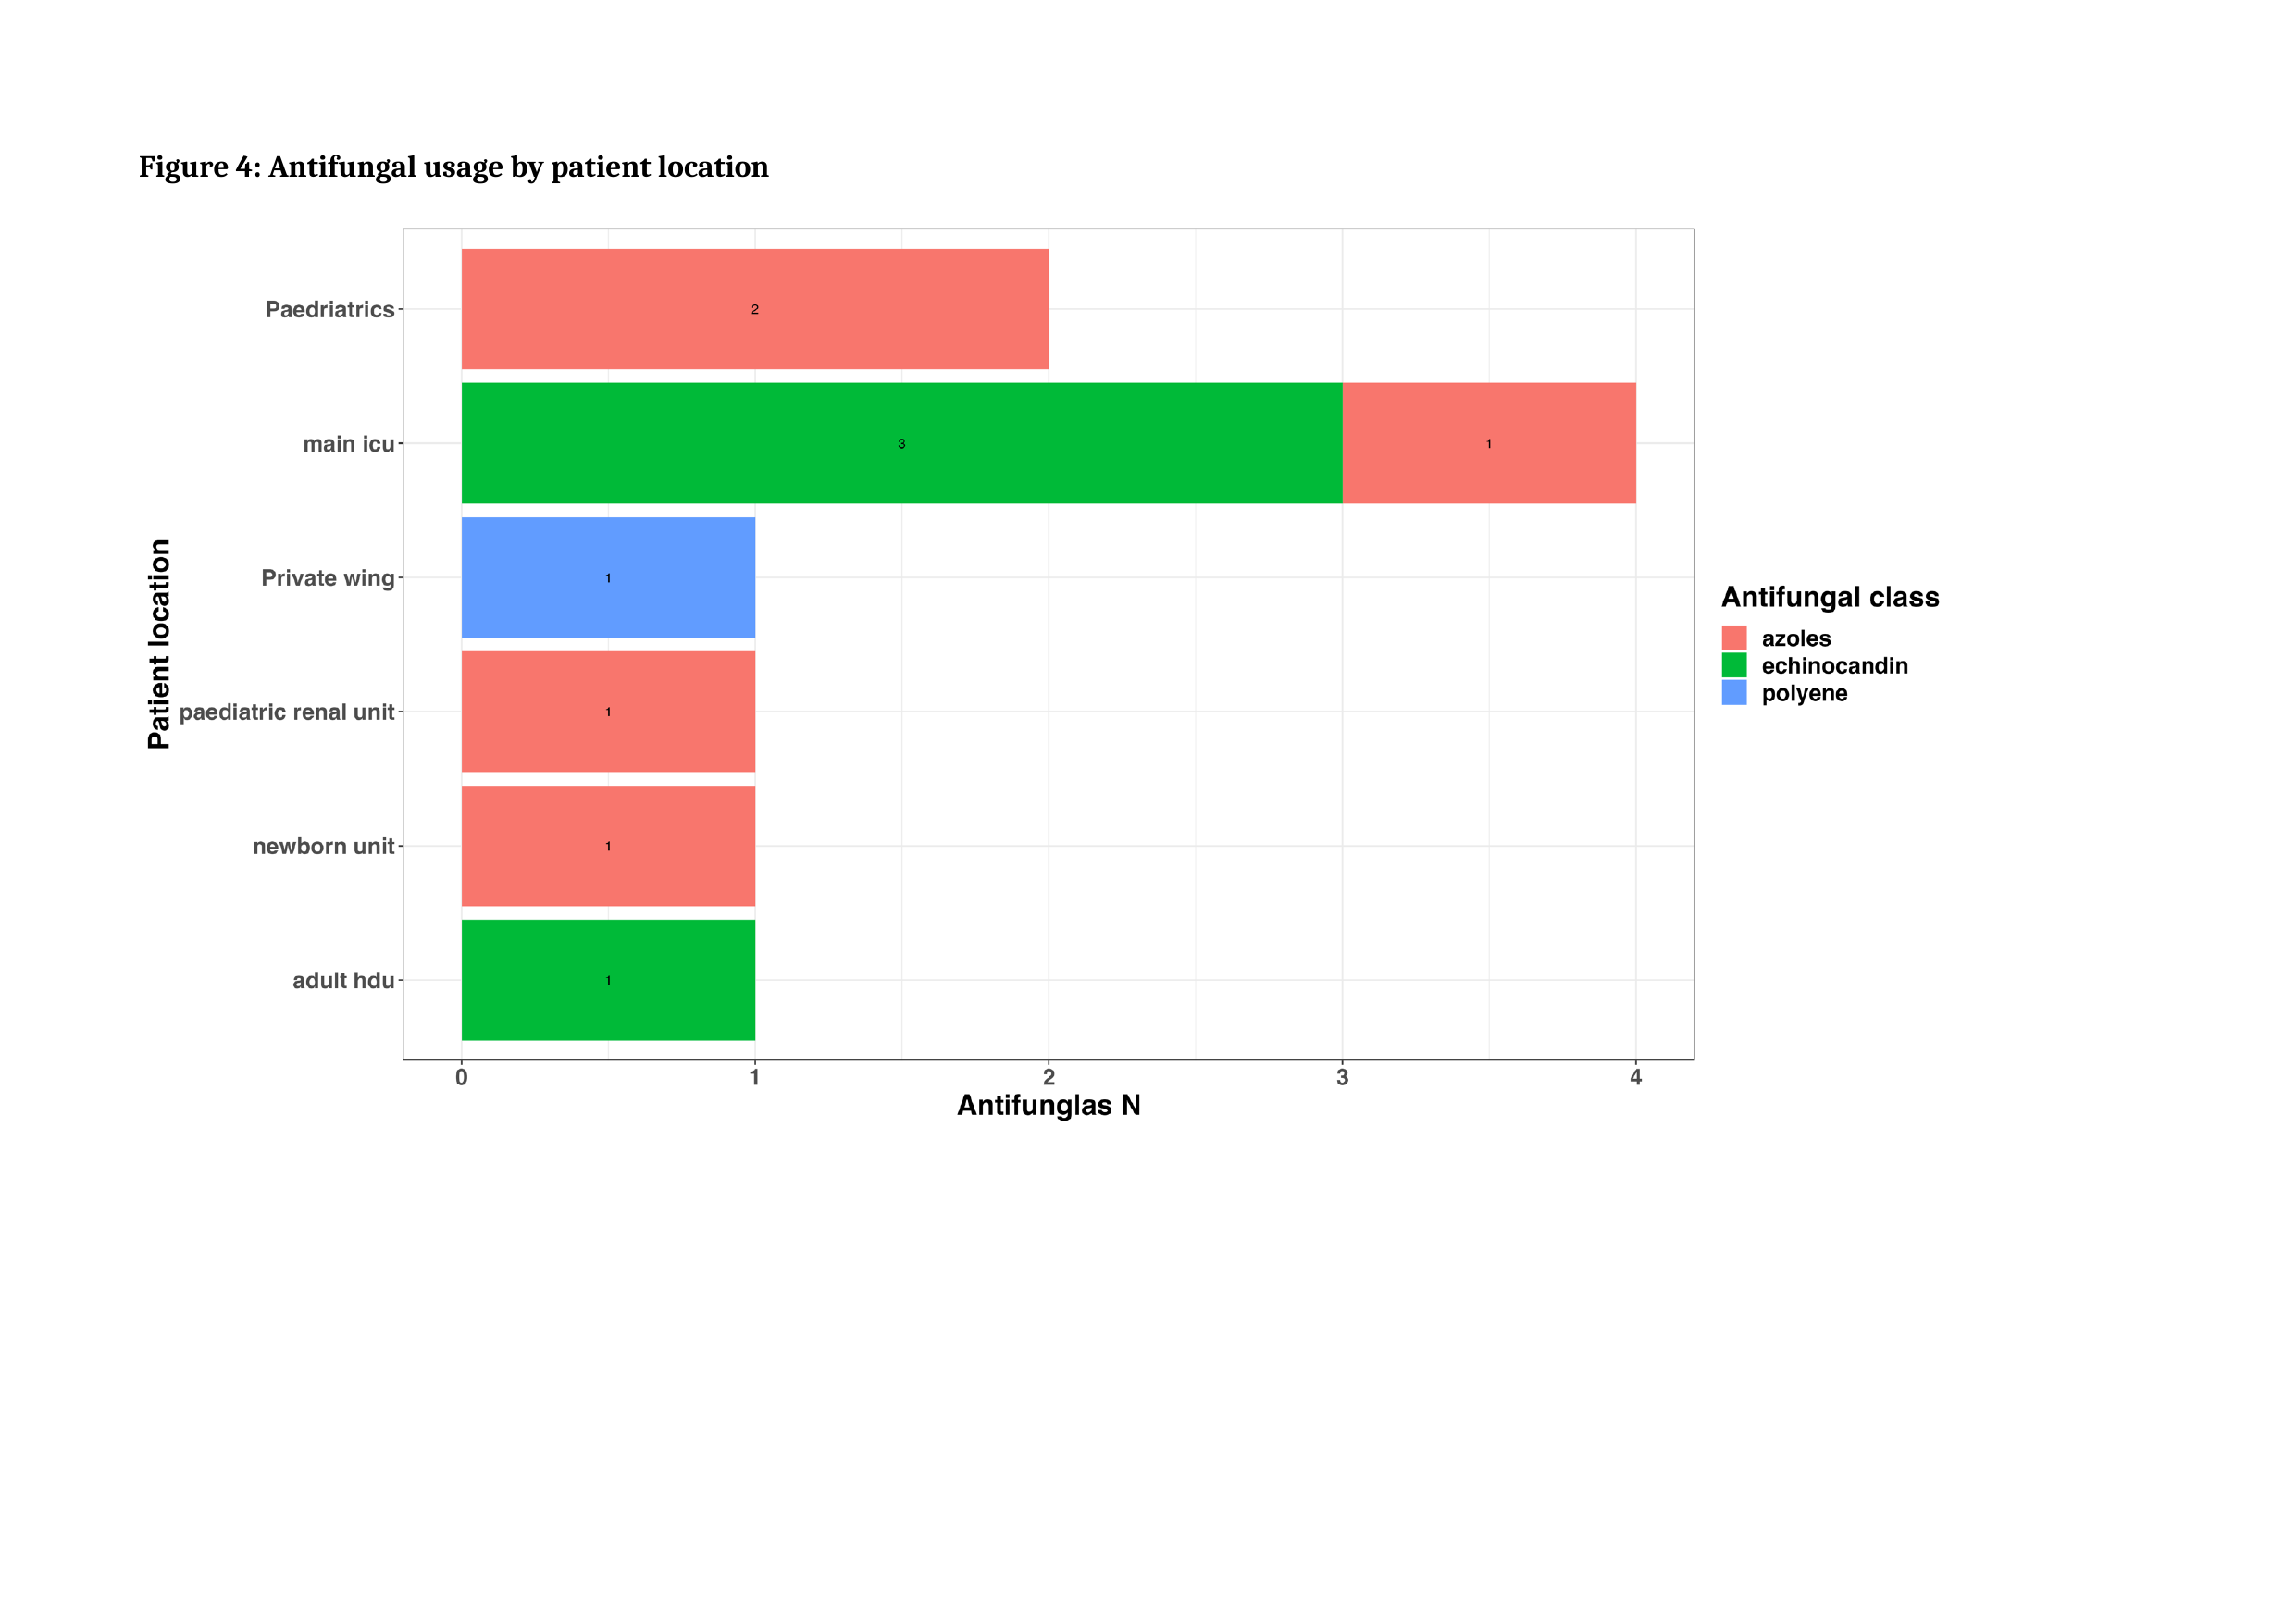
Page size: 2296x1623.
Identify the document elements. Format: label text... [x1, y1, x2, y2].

text Figure 4: Antifungal usage by patient location [139, 149, 2226, 184]
picture [139, 219, 1957, 1130]
